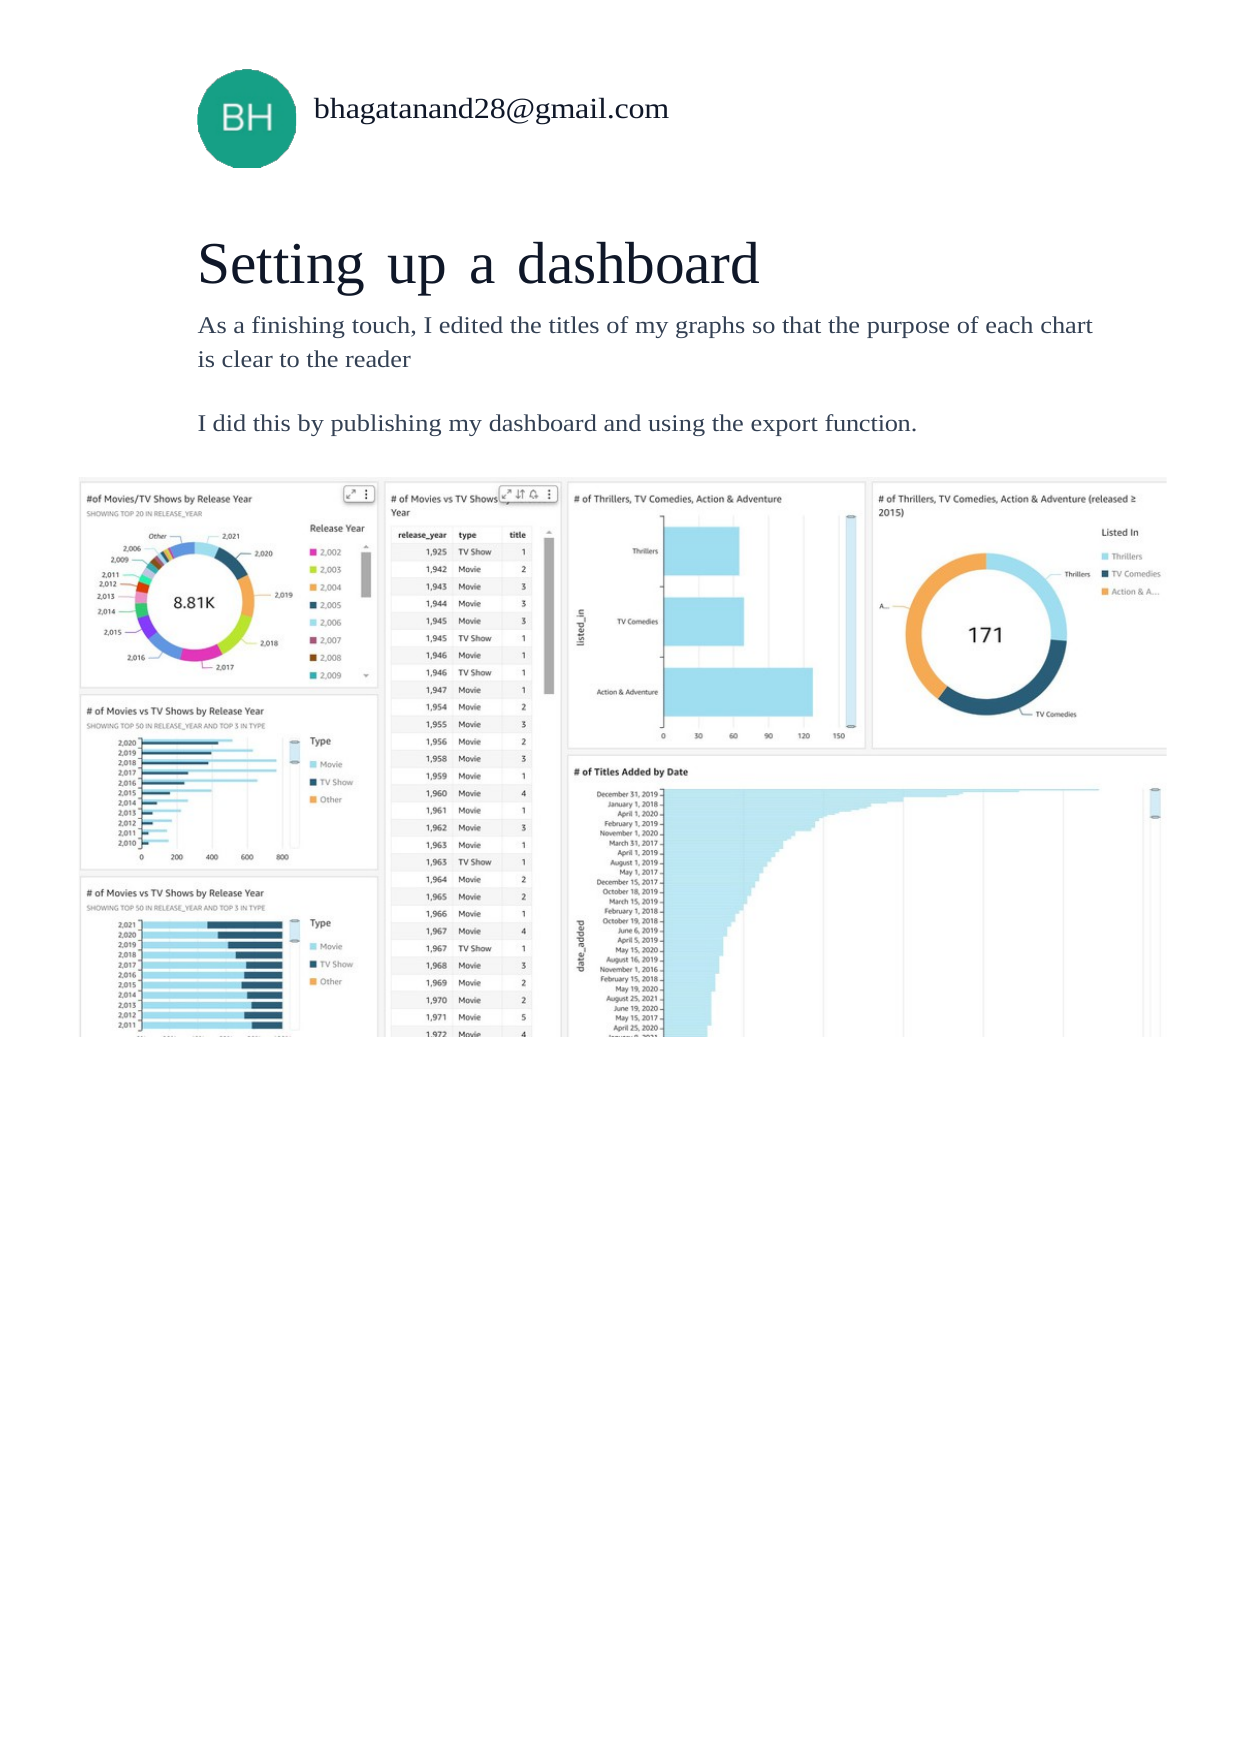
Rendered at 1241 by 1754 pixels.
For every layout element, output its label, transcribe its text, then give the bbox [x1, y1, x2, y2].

subtitle Setting up a dashboard [197, 228, 1178, 297]
picture [78, 477, 1167, 1037]
text I did this by publishing my dashboard and using the export function. [197, 409, 1178, 437]
picture [197, 68, 297, 168]
text As a finishing touch, I edited the titles of my graphs so that the purpose of each chart is clear to the reader [197, 311, 1099, 373]
text bhagatanand28@gmail.com [314, 92, 1178, 125]
